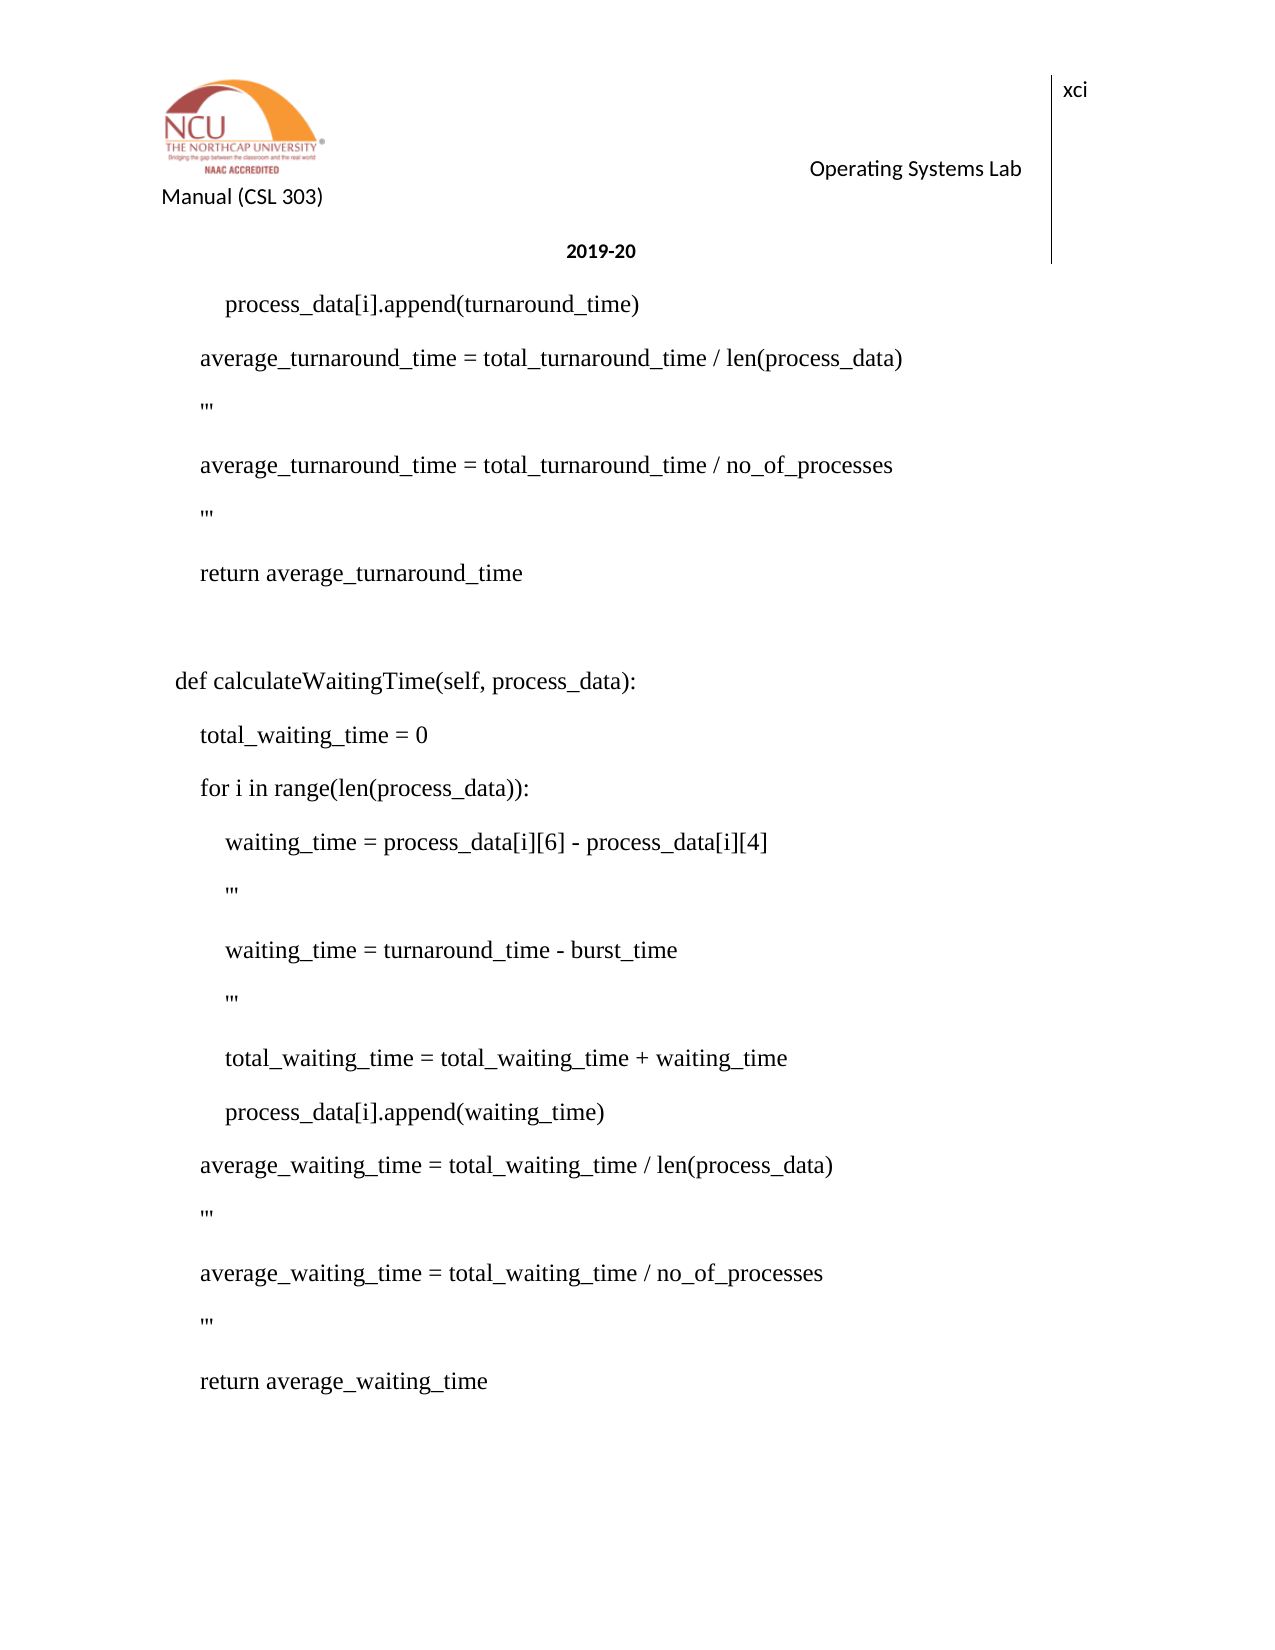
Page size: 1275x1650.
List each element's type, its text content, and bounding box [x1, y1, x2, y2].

text total_waiting_time = total_waiting_time + waiting_time [150, 1043, 1125, 1072]
text process_data[i].append(turnaround_time) [150, 289, 1125, 318]
picture [161, 75, 325, 177]
text def calculateWaitingTime(self, process_data): [150, 666, 1125, 694]
text waiting_time = process_data[i][6] - process_data[i][4] [150, 827, 1125, 856]
text ''' [150, 881, 1125, 910]
text ''' [150, 397, 1125, 425]
text average_waiting_time = total_waiting_time / no_of_processes [150, 1258, 1125, 1287]
text process_data[i].append(waiting_time) [150, 1097, 1125, 1125]
text ''' [150, 504, 1125, 533]
text average_turnaround_time = total_turnaround_time / no_of_processes [150, 450, 1125, 479]
text for i in range(len(process_data)): [150, 773, 1125, 802]
text ''' [150, 1312, 1125, 1341]
text waiting_time = turnaround_time - burst_time [150, 935, 1125, 964]
text average_turnaround_time = total_turnaround_time / len(process_data) [150, 343, 1125, 371]
text return average_turnaround_time [150, 558, 1125, 587]
text average_waiting_time = total_waiting_time / len(process_data) [150, 1151, 1125, 1179]
text return average_waiting_time [150, 1366, 1125, 1395]
text ''' [150, 989, 1125, 1018]
text ''' [150, 1204, 1125, 1233]
text total_waiting_time = 0 [150, 720, 1125, 748]
